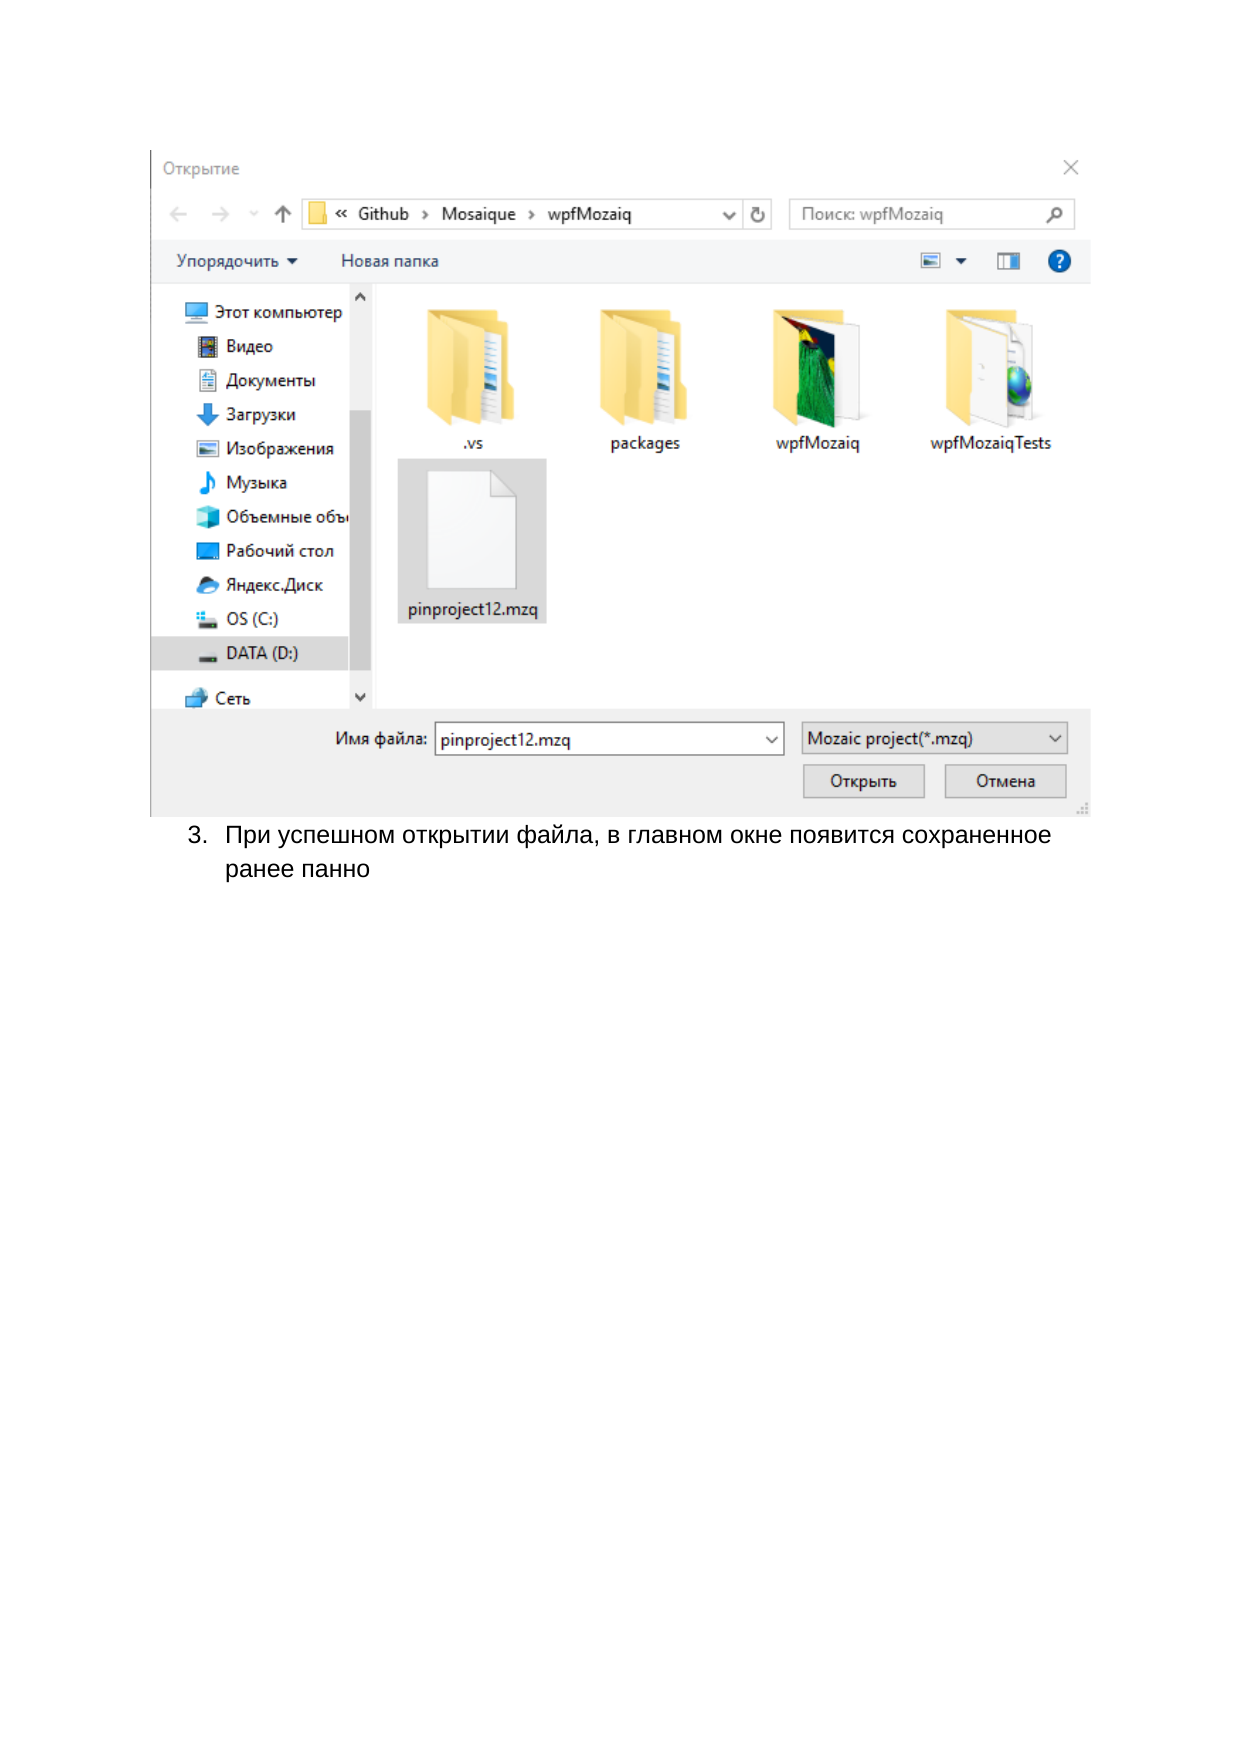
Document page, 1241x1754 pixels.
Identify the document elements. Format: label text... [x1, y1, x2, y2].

picture [150, 150, 1091, 817]
list При успешном открытии файла, в главном окне появится сохраненное ранее панно [187, 821, 1090, 882]
